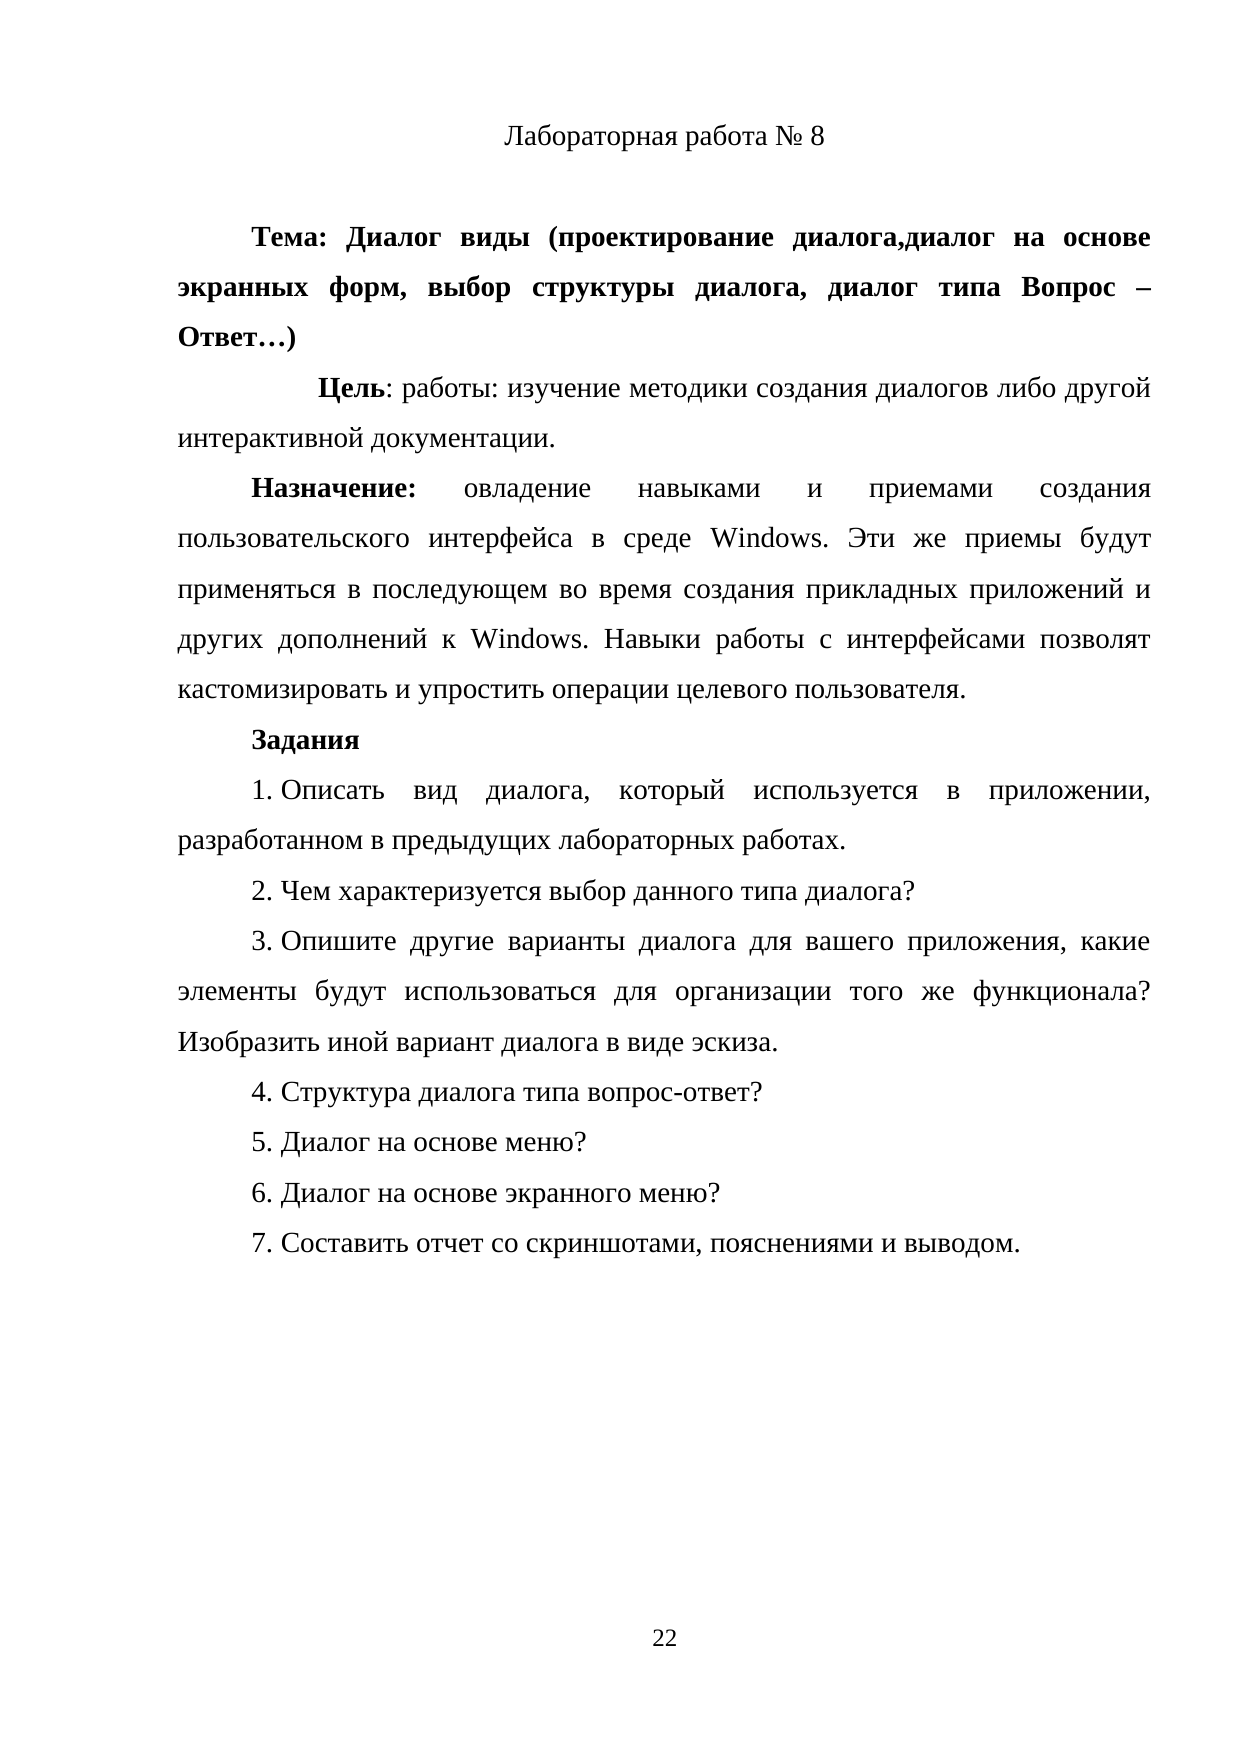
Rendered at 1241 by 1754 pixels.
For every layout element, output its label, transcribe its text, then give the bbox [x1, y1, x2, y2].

list Структура диалога типа вопрос-ответ? [177, 1074, 1152, 1108]
subtitle Лабораторная работа № 8 [177, 118, 1152, 152]
list Диалог на основе меню? [177, 1124, 1152, 1158]
text Цель: работы: изучение методики создания диалогов либо другой интерактивной документации. [177, 370, 1152, 453]
list Чем характеризуется выбор данного типа диалога? [177, 873, 1152, 906]
list Диалог на основе экранного меню? [177, 1175, 1152, 1208]
list Опишите другие варианты диалога для вашего приложения, какие элементы будут использоваться для организации того же функционала? Изобразить иной вариант диалога в виде эскиза. [177, 923, 1152, 1057]
text Назначение: овладение навыками и приемами создания пользовательского интерфейса в среде Windows. Эти же приемы будут применяться в последующем во время создания прикладных приложений и других дополнений к Windows. Навыки работы с интерфейсами позволят кастомизировать и упростить операции целевого пользователя. [177, 470, 1152, 705]
list Описать вид диалога, который используется в приложении, разработанном в предыдущих лабораторных работах. [177, 772, 1152, 856]
list Составить отчет со скриншотами, пояснениями и выводом. [177, 1225, 1152, 1258]
text Тема: Диалог виды (проектирование диалога,диалог на основе экранных форм, выбор структуры диалога, диалог типа Вопрос – Ответ…) [177, 219, 1152, 353]
text Задания [177, 722, 1152, 755]
